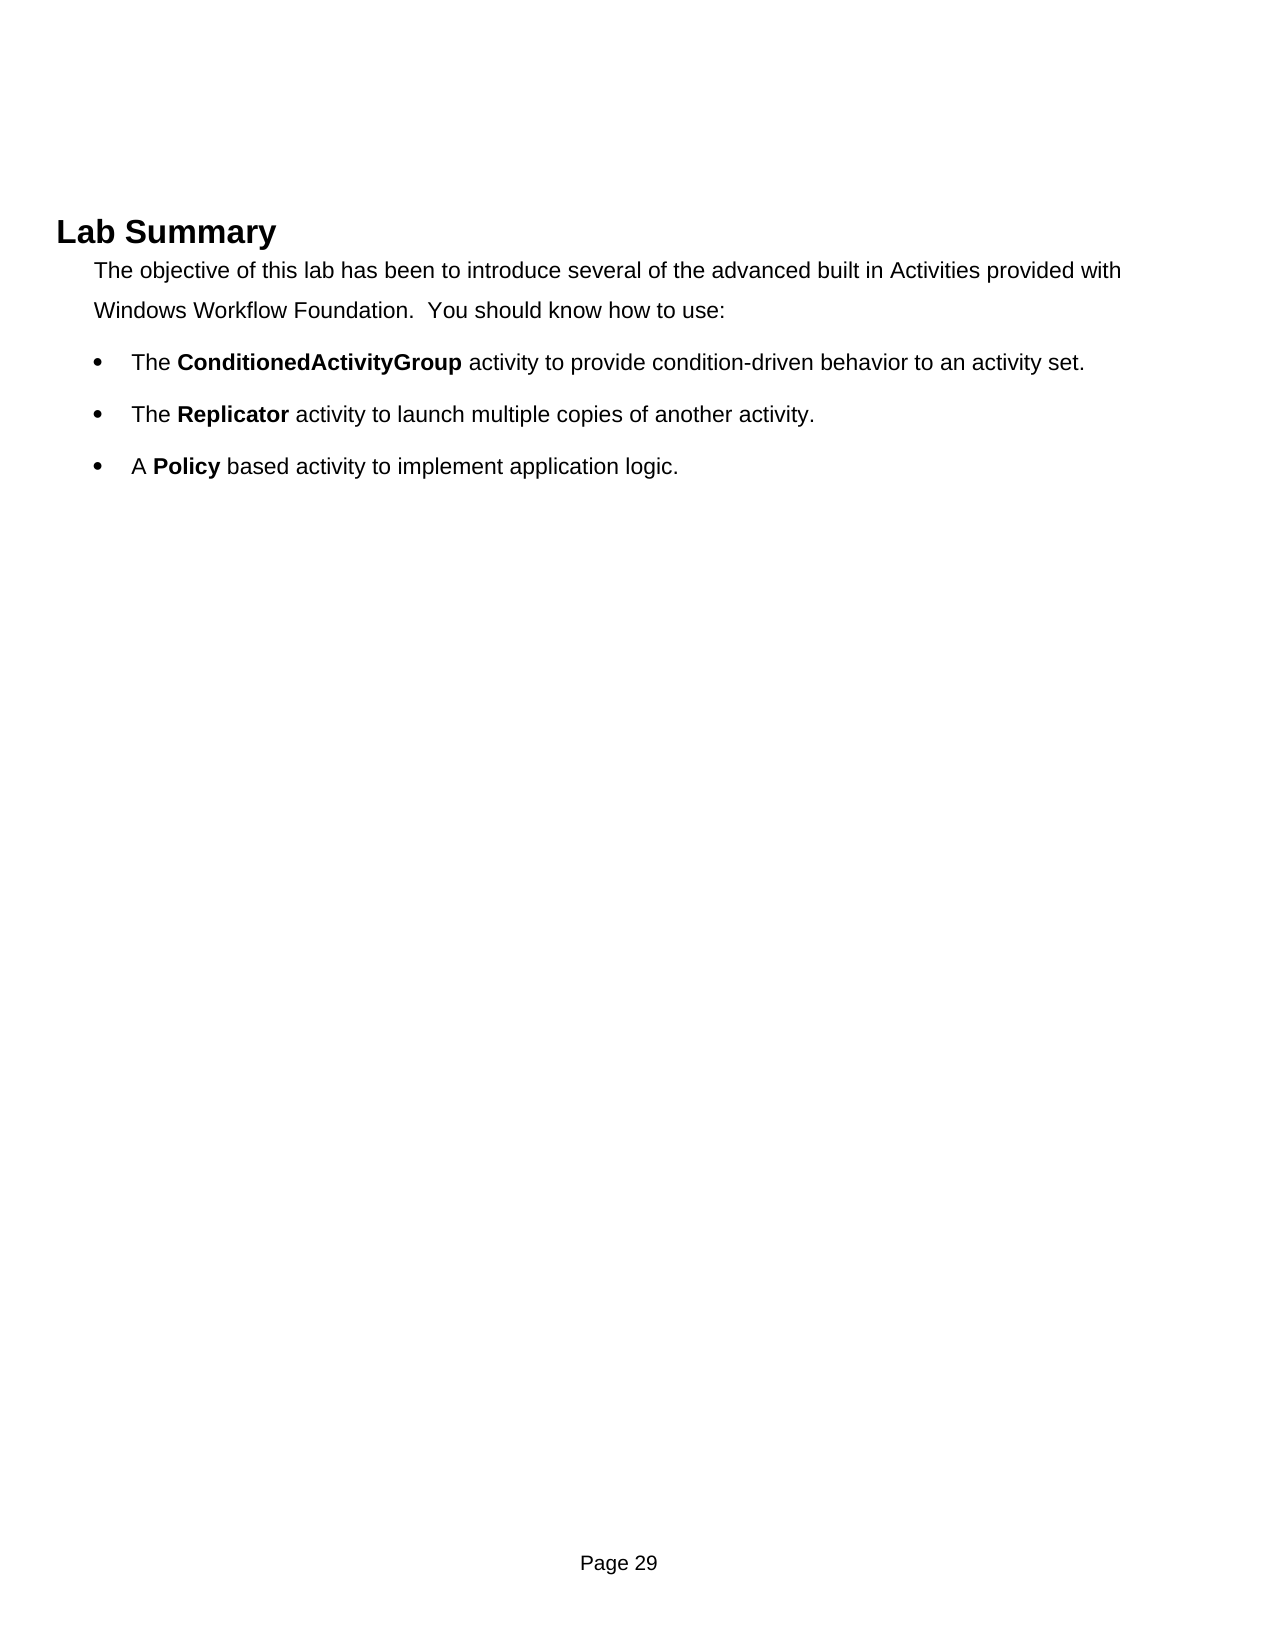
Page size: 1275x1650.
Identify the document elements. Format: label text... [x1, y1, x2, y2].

text A Policy based activity to implement application logic. [94, 453, 1181, 479]
text The objective of this lab has been to introduce several of the advanced built in Activities provided with Windows Workflow Foundation. You should know how to use: [94, 257, 1181, 323]
text The ConditionedActivityGroup activity to provide condition-driven behavior to an activity set. [94, 349, 1181, 375]
subtitle Lab Summary [56, 212, 1181, 251]
text The Replicator activity to launch multiple copies of another activity. [94, 401, 1181, 427]
